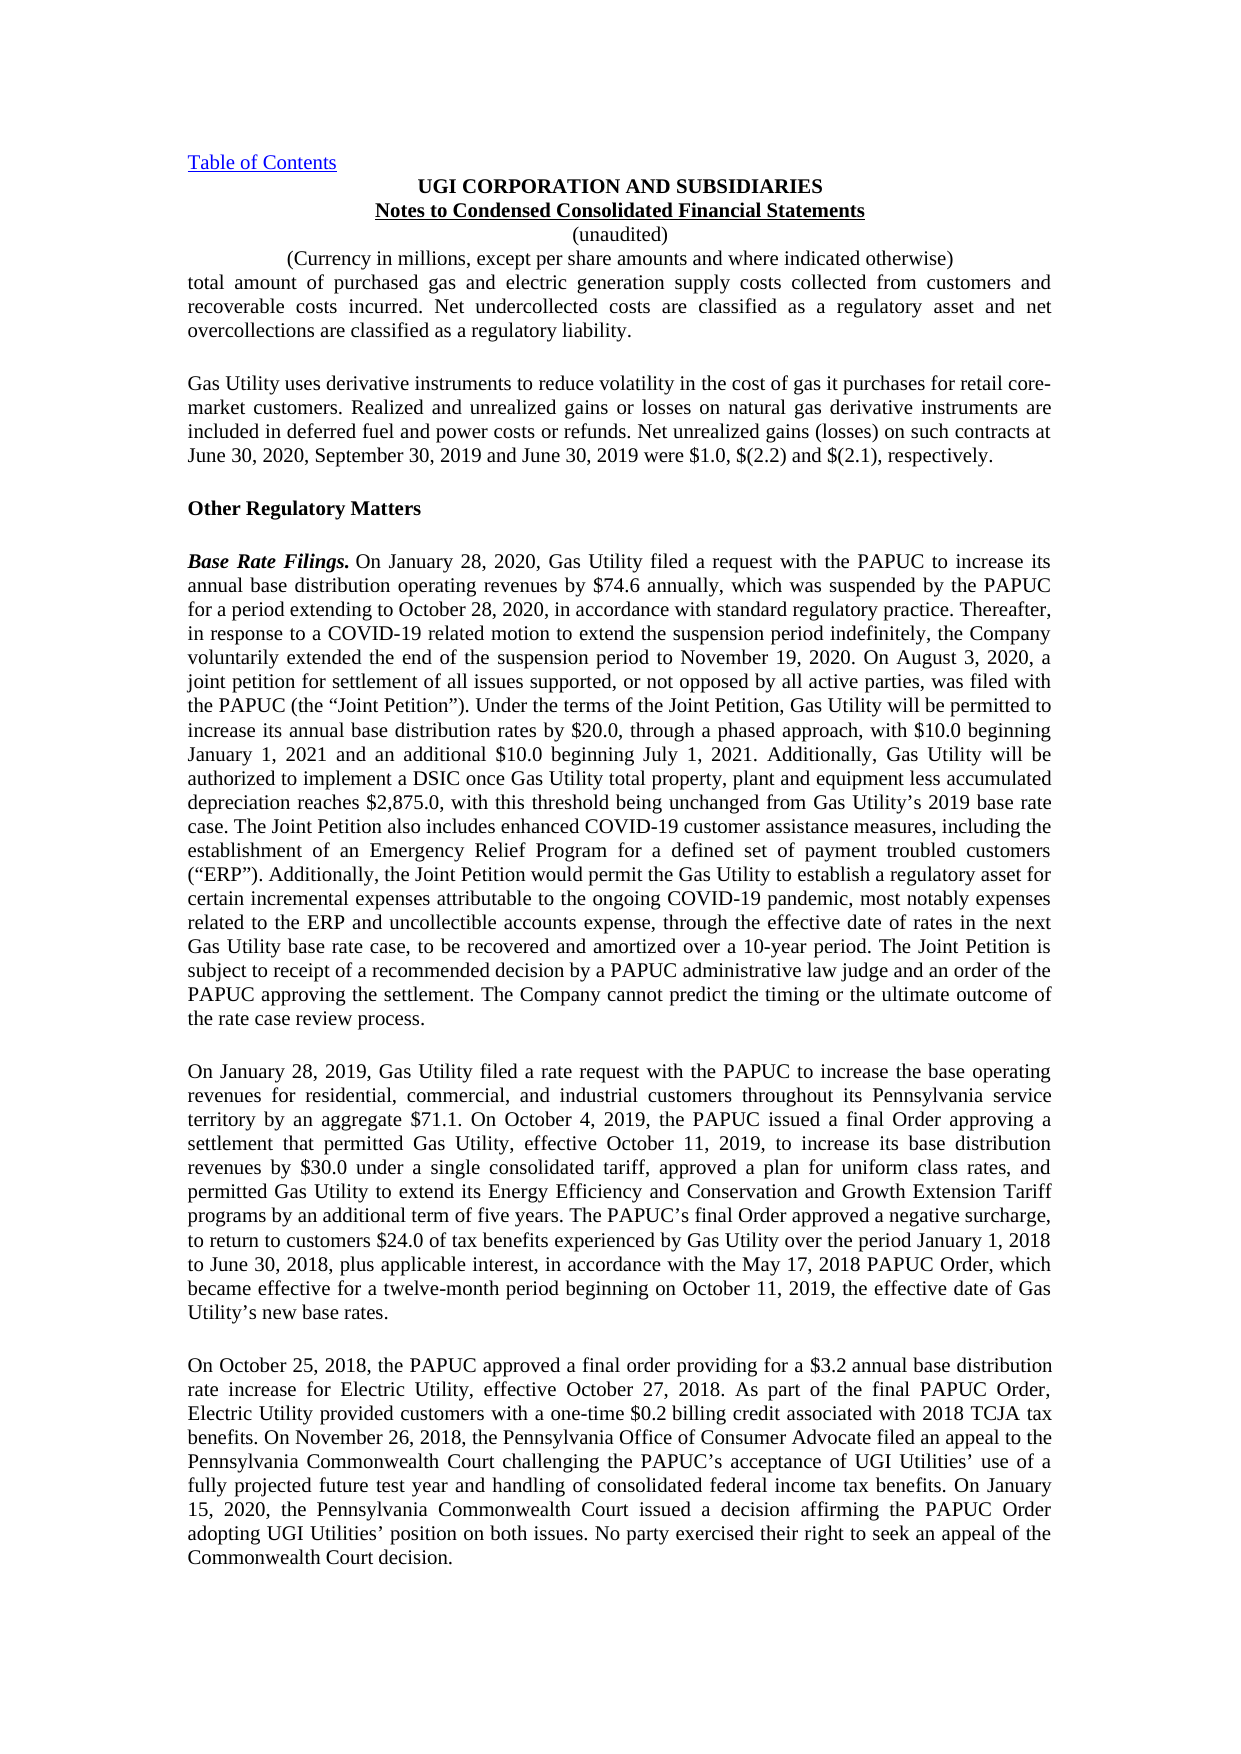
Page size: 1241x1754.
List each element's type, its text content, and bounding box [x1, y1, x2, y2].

text (Currency in millions, except per share amounts and where indicated otherwise) [187, 246, 1053, 270]
text Notes to Condensed Consolidated Financial Statements [187, 198, 1053, 222]
text Other Regulatory Matters [187, 496, 1053, 520]
text UGI CORPORATION AND SUBSIDIARIES [187, 174, 1053, 198]
text (unaudited) [187, 222, 1053, 246]
text On October 25, 2018, the PAPUC approved a final order providing for a $3.2 annual base distribution rate increase for Electric Utility, effective October 27, 2018. As part of the final PAPUC Order, Electric Utility provided customers with a one-time $0.2 billing credit associated with 2018 TCJA tax benefits. On November 26, 2018, the Pennsylvania Office of Consumer Advocate filed an appeal to the Pennsylvania Commonwealth Court challenging the PAPUC’s acceptance of UGI Utilities’ use of a fully projected future test year and handling of consolidated federal income tax benefits. On January 15, 2020, the Pennsylvania Commonwealth Court issued a decision affirming the PAPUC Order adopting UGI Utilities’ position on both issues. No party exercised their right to seek an appeal of the Commonwealth Court decision. [187, 1352, 1053, 1569]
text On January 28, 2019, Gas Utility filed a rate request with the PAPUC to increase the base operating revenues for residential, commercial, and industrial customers throughout its Pennsylvania service territory by an aggregate $71.1. On October 4, 2019, the PAPUC issued a final Order approving a settlement that permitted Gas Utility, effective October 11, 2019, to increase its base distribution revenues by $30.0 under a single consolidated tariff, approved a plan for uniform class rates, and permitted Gas Utility to extend its Energy Efficiency and Conservation and Growth Extension Tariff programs by an additional term of five years. The PAPUC’s final Order approved a negative surcharge, to return to customers $24.0 of tax benefits experienced by Gas Utility over the period January 1, 2018 to June 30, 2018, plus applicable interest, in accordance with the May 17, 2018 PAPUC Order, which became effective for a twelve-month period beginning on October 11, 2019, the effective date of Gas Utility’s new base rates. [187, 1059, 1053, 1324]
text total amount of purchased gas and electric generation supply costs collected from customers and recoverable costs incurred. Net undercollected costs are classified as a regulatory asset and net overcollections are classified as a regulatory liability. [187, 270, 1053, 342]
text Base Rate Filings. On January 28, 2020, Gas Utility filed a request with the PAPUC to increase its annual base distribution operating revenues by $74.6 annually, which was suspended by the PAPUC for a period extending to October 28, 2020, in accordance with standard regulatory practice. Thereafter, in response to a COVID-19 related motion to extend the suspension period indefinitely, the Company voluntarily extended the end of the suspension period to November 19, 2020. On August 3, 2020, a joint petition for settlement of all issues supported, or not opposed by all active parties, was filed with the PAPUC (the “Joint Petition”). Under the terms of the Joint Petition, Gas Utility will be permitted to increase its annual base distribution rates by $20.0, through a phased approach, with $10.0 beginning January 1, 2021 and an additional $10.0 beginning July 1, 2021. Additionally, Gas Utility will be authorized to implement a DSIC once Gas Utility total property, plant and equipment less accumulated depreciation reaches $2,875.0, with this threshold being unchanged from Gas Utility’s 2019 base rate case. The Joint Petition also includes enhanced COVID-19 customer assistance measures, including the establishment of an Emergency Relief Program for a defined set of payment troubled customers (“ERP”). Additionally, the Joint Petition would permit the Gas Utility to establish a regulatory asset for certain incremental expenses attributable to the ongoing COVID-19 pandemic, most notably expenses related to the ERP and uncollectible accounts expense, through the effective date of rates in the next Gas Utility base rate case, to be recovered and amortized over a 10-year period. The Joint Petition is subject to receipt of a recommended decision by a PAPUC administrative law judge and an order of the PAPUC approving the settlement. The Company cannot predict the timing or the ultimate outcome of the rate case review process. [187, 549, 1053, 1030]
text Gas Utility uses derivative instruments to reduce volatility in the cost of gas it purchases for retail core-market customers. Realized and unrealized gains or losses on natural gas derivative instruments are included in deferred fuel and power costs or refunds. Net unrealized gains (losses) on such contracts at June 30, 2020, September 30, 2019 and June 30, 2019 were $1.0, $(2.2) and $(2.1), respectively. [187, 371, 1053, 467]
text Table of Contents [187, 150, 1053, 174]
